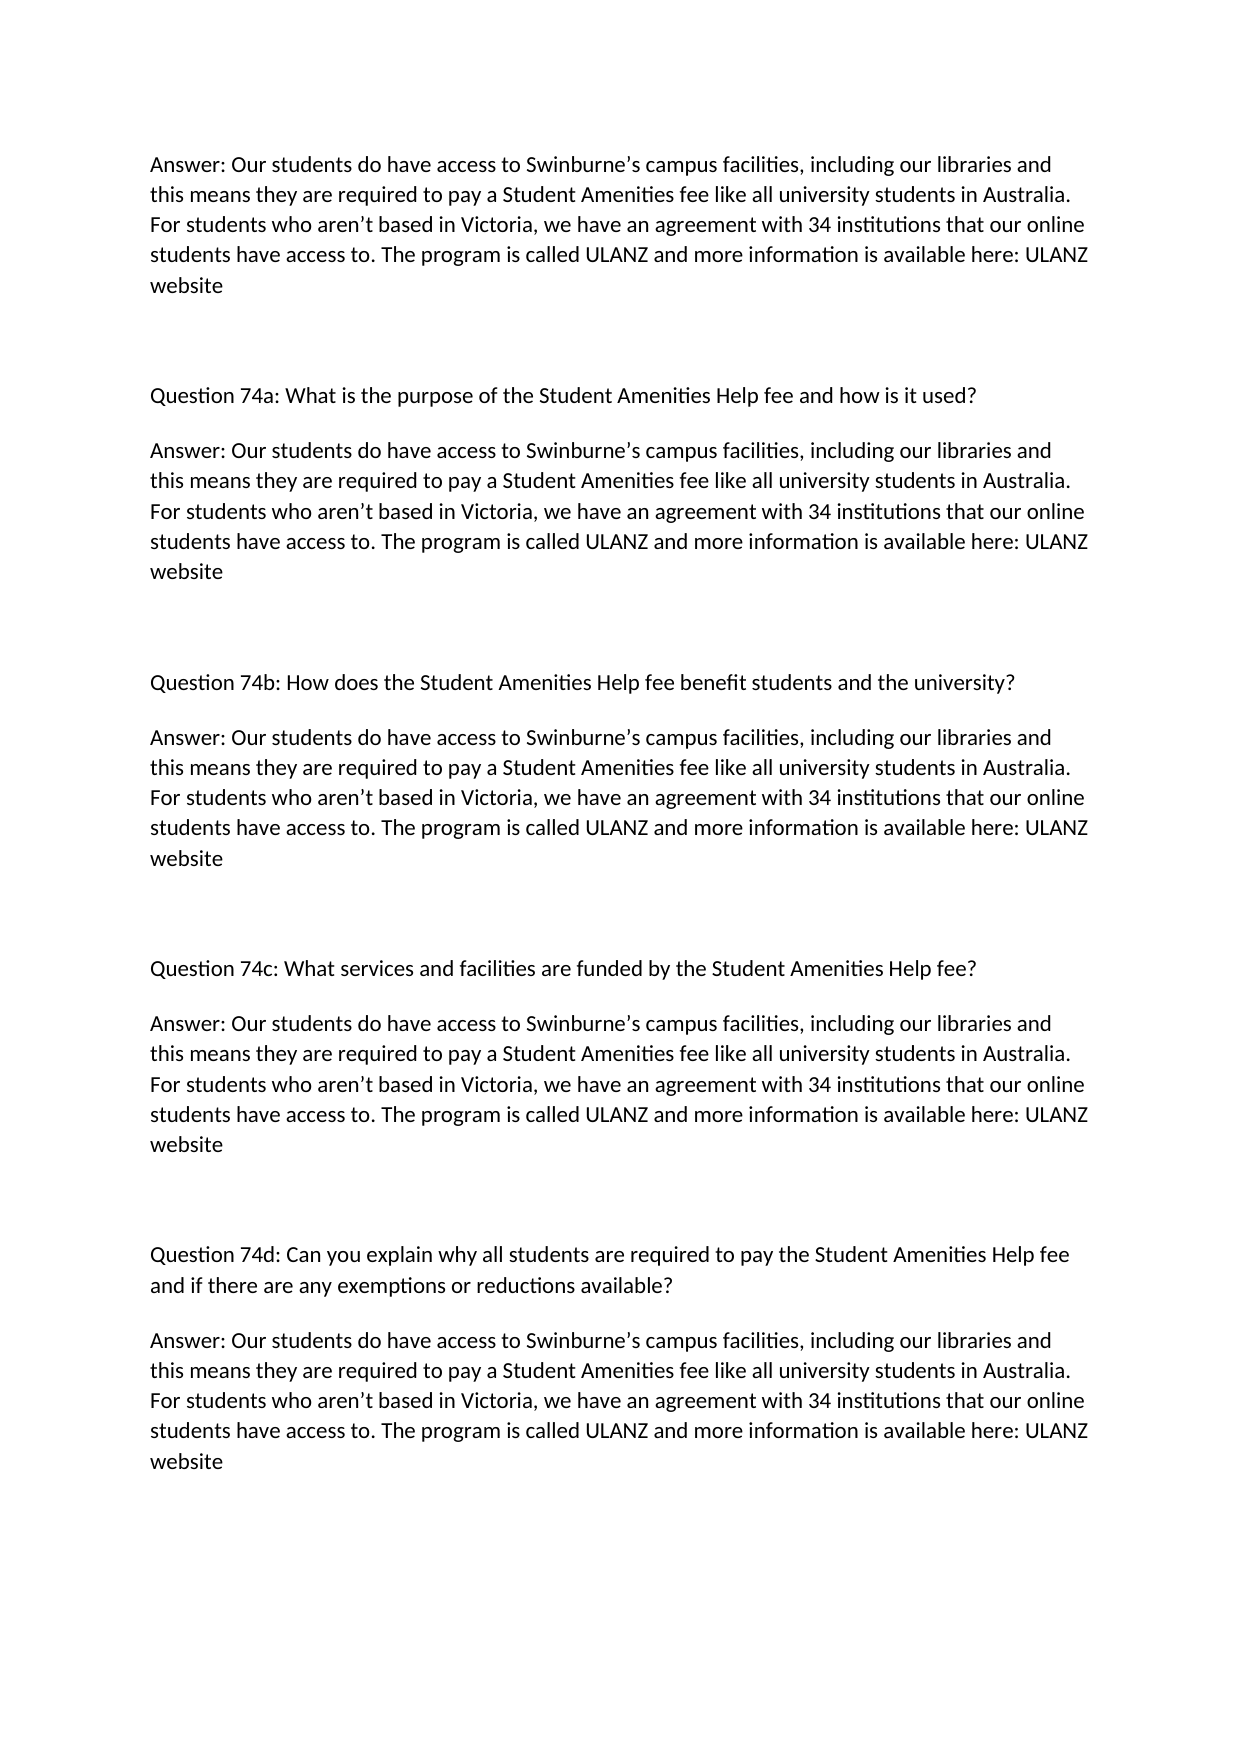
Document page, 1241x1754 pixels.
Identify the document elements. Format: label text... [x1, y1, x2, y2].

text Question 74a: What is the purpose of the Student Amenities Help fee and how is it used? [150, 381, 1090, 409]
text Question 74b: How does the Student Amenities Help fee benefit students and the university? [150, 668, 1090, 696]
text Answer: Our students do have access to Swinburne’s campus facilities, including our libraries and this means they are required to pay a Student Amenities fee like all university students in Australia. For students who aren’t based in Victoria, we have an agreement with 34 institutions that our online students have access to. The program is called ULANZ and more information is available here: ULANZ website [150, 436, 1090, 585]
text Answer: Our students do have access to Swinburne’s campus facilities, including our libraries and this means they are required to pay a Student Amenities fee like all university students in Australia. For students who aren’t based in Victoria, we have an agreement with 34 institutions that our online students have access to. The program is called ULANZ and more information is available here: ULANZ website [150, 150, 1090, 299]
text Answer: Our students do have access to Swinburne’s campus facilities, including our libraries and this means they are required to pay a Student Amenities fee like all university students in Australia. For students who aren’t based in Victoria, we have an agreement with 34 institutions that our online students have access to. The program is called ULANZ and more information is available here: ULANZ website [150, 1326, 1090, 1475]
text Answer: Our students do have access to Swinburne’s campus facilities, including our libraries and this means they are required to pay a Student Amenities fee like all university students in Australia. For students who aren’t based in Victoria, we have an agreement with 34 institutions that our online students have access to. The program is called ULANZ and more information is available here: ULANZ website [150, 1009, 1090, 1158]
text Question 74d: Can you explain why all students are required to pay the Student Amenities Help fee and if there are any exemptions or reductions available? [150, 1241, 1090, 1299]
text Question 74c: What services and facilities are funded by the Student Amenities Help fee? [150, 954, 1090, 982]
text Answer: Our students do have access to Swinburne’s campus facilities, including our libraries and this means they are required to pay a Student Amenities fee like all university students in Australia. For students who aren’t based in Victoria, we have an agreement with 34 institutions that our online students have access to. The program is called ULANZ and more information is available here: ULANZ website [150, 723, 1090, 872]
